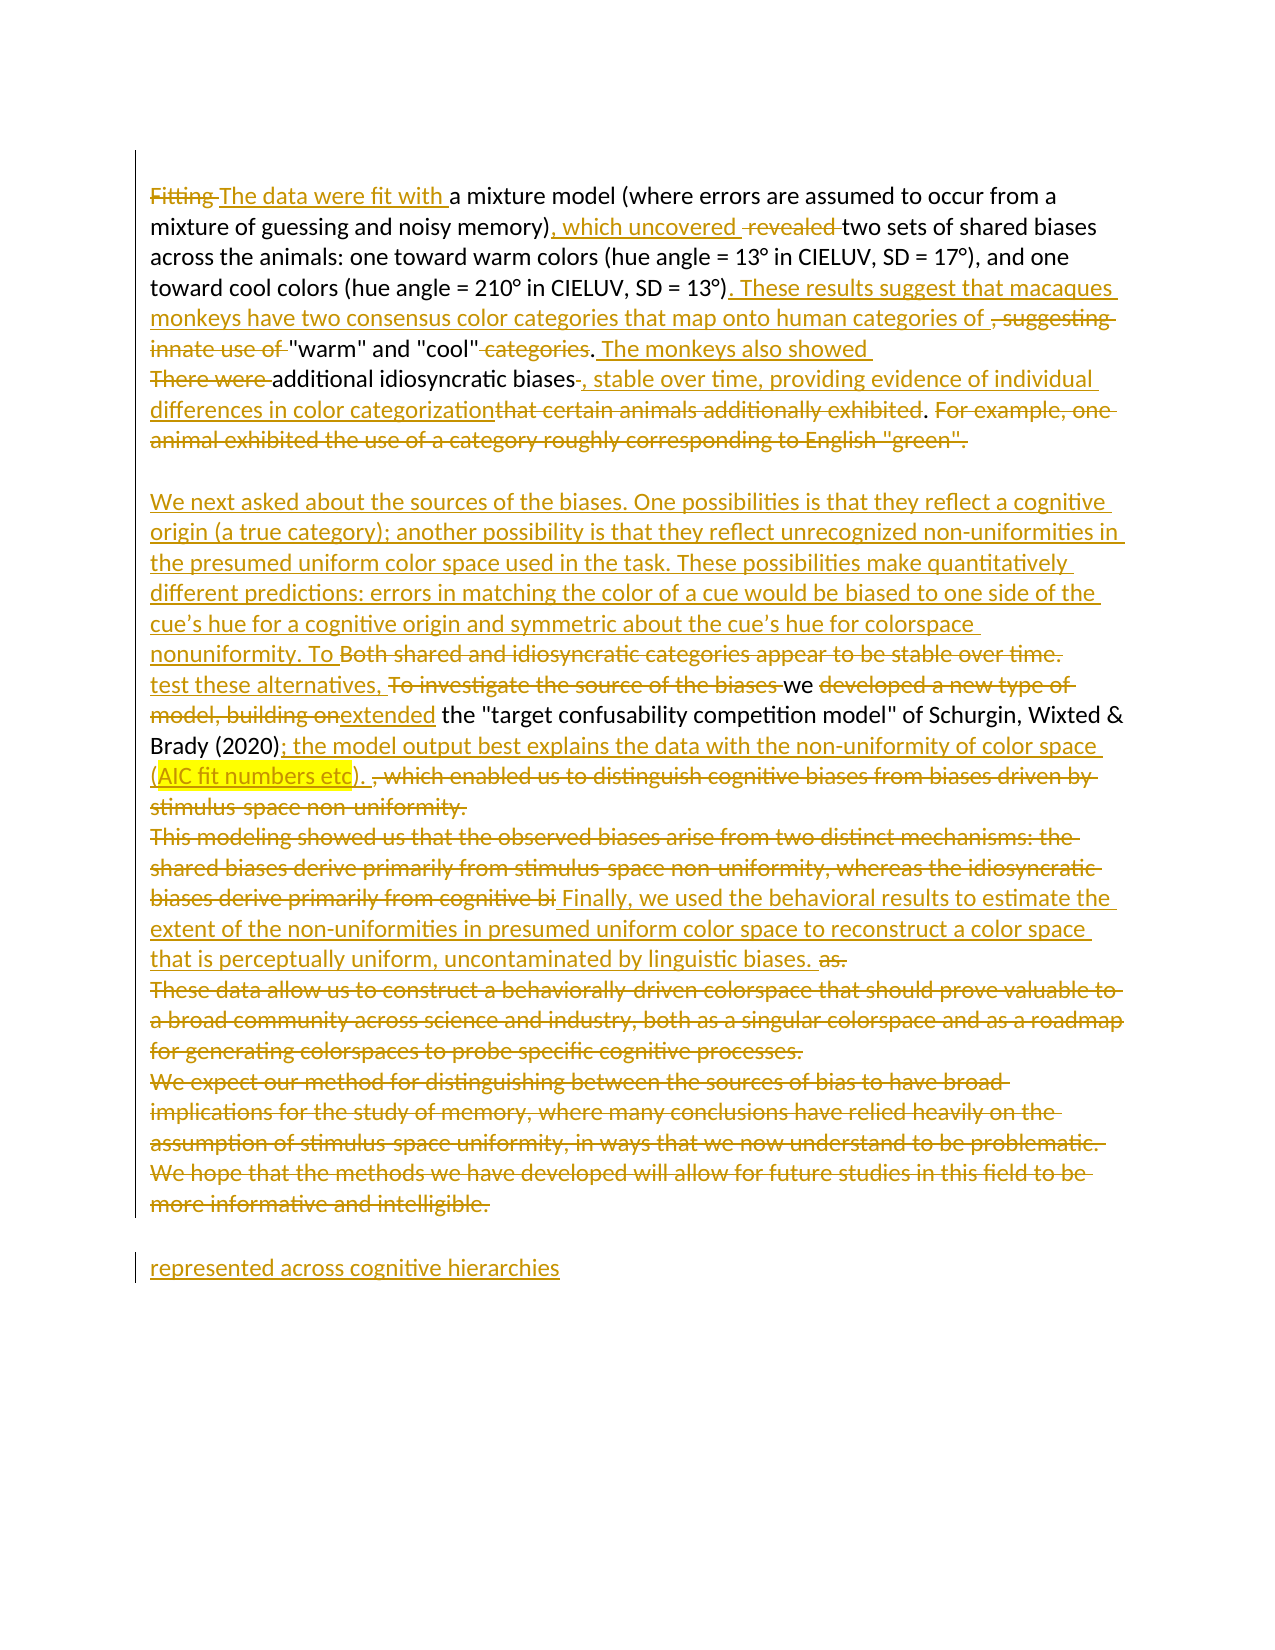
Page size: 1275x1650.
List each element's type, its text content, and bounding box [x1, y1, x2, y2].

text a mixture model (where errors are assumed to occur from a mixture of guessing and noisy memory)two sets of shared biases across the animals: one toward warm colors (hue angle = 13° in CIELUV, SD = 17°), and one toward cool colors (hue angle = 210° in CIELUV, SD = 13°)"warm" and "cool". [150, 181, 1125, 364]
text additional idiosyncratic biases. [150, 364, 1125, 455]
text we the "target confusability competition model" of Schurgin, Wixted & Brady (2020) [150, 669, 1125, 821]
